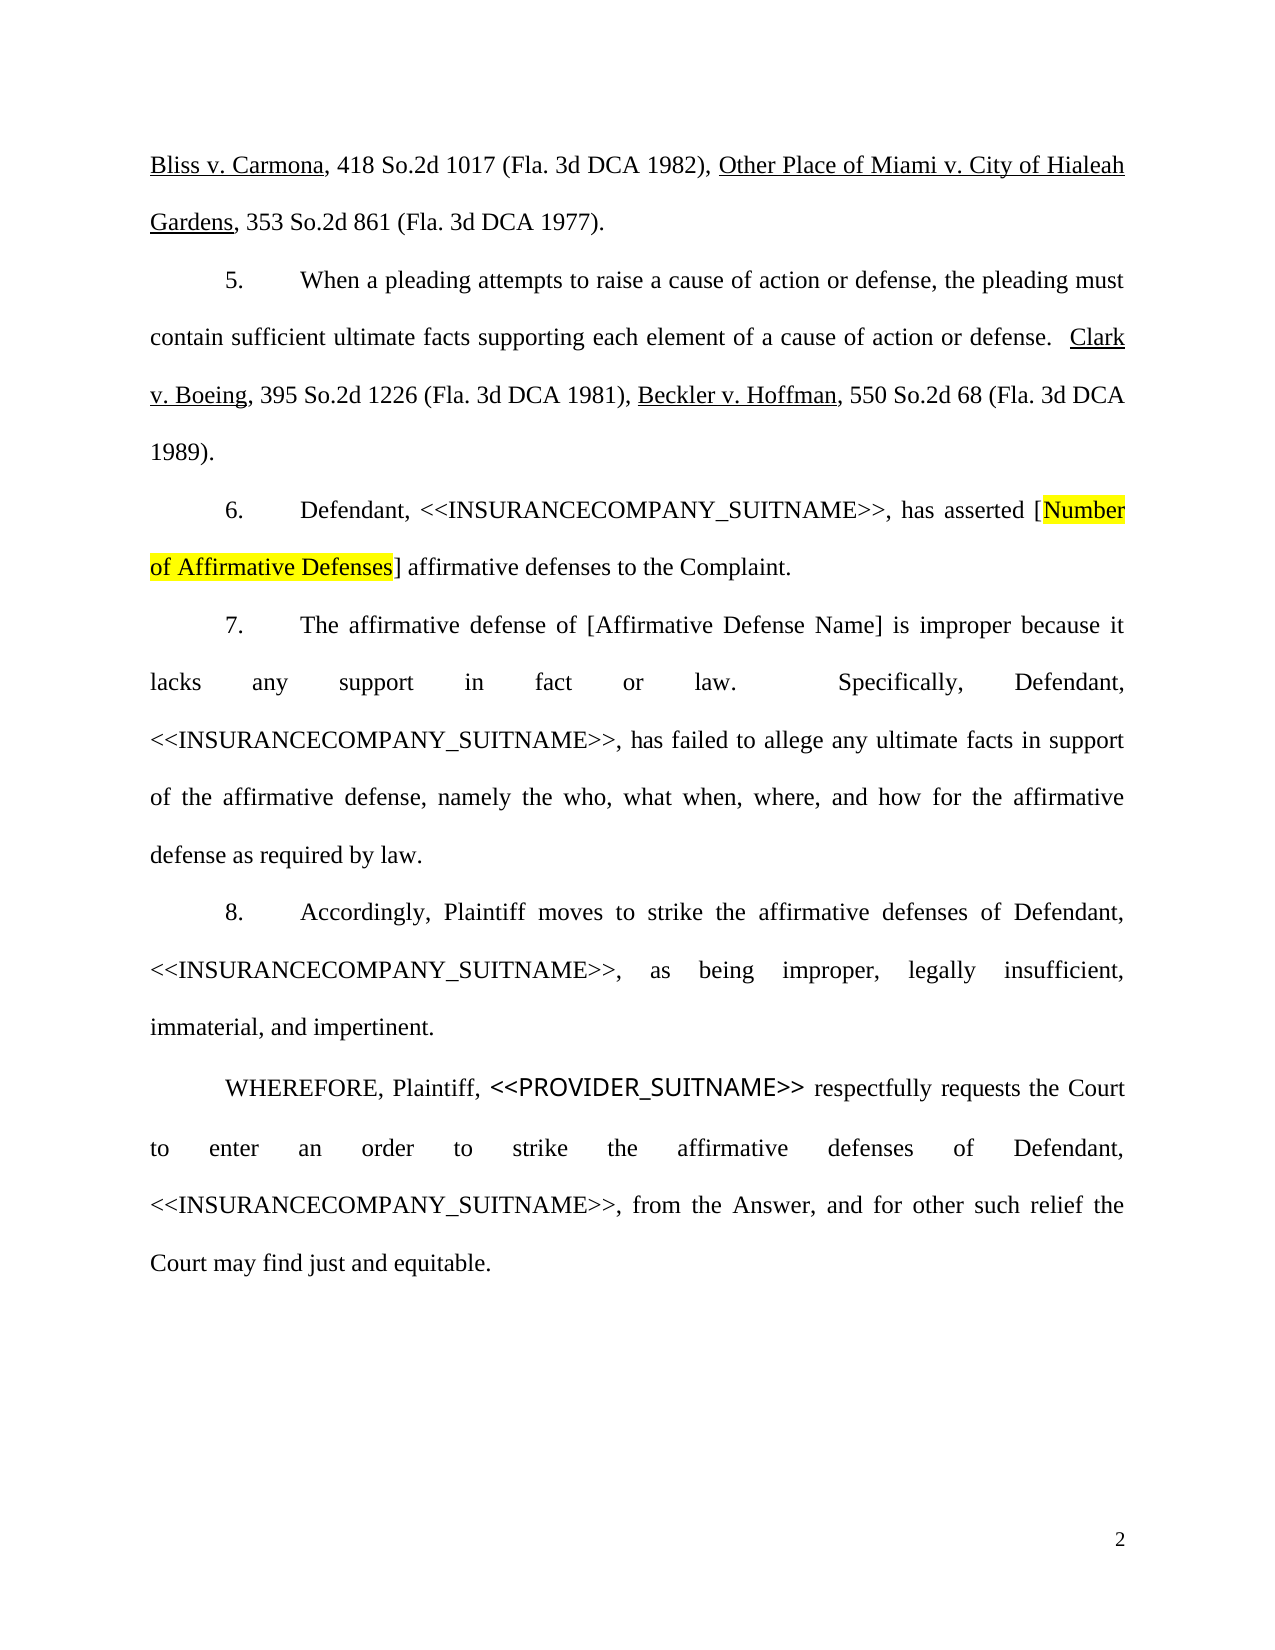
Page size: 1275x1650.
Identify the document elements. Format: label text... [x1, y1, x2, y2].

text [150, 150, 1125, 236]
text 8. Accordingly, Plaintiff moves to strike the affirmative defenses of Defendant, <<INSURANCECOMPANY_SUITNAME>>, as being improper, legally insufficient, immaterial, and impertinent. [150, 897, 1125, 1041]
text 5. When a pleading attempts to raise a cause of action or defense, the pleading must contain sufficient ultimate facts supporting each element of a cause of action or defense. Clark v. Boeing, 395 So.2d 1226 (Fla. 3d DCA 1981), Beckler v. Hoffman, 550 So.2d 68 (Fla. 3d DCA 1989). [150, 265, 1125, 466]
text WHEREFORE, Plaintiff, <<PROVIDER_SUITNAME>> respectfully requests the Court to enter an order to strike the affirmative defenses of Defendant, <<INSURANCECOMPANY_SUITNAME>>, from the Answer, and for other such relief the Court may find just and equitable. [150, 1070, 1125, 1277]
text 6. Defendant, <<INSURANCECOMPANY_SUITNAME>>, has asserted [Number of Affirmative Defenses] affirmative defenses to the Complaint. [150, 495, 1125, 581]
text 7. The affirmative defense of [Affirmative Defense Name] is improper because it lacks any support in fact or law. Specifically, Defendant, <<INSURANCECOMPANY_SUITNAME>>, has failed to allege any ultimate facts in support of the affirmative defense, namely the who, what when, where, and how for the affirmative defense as required by law. [150, 610, 1125, 869]
